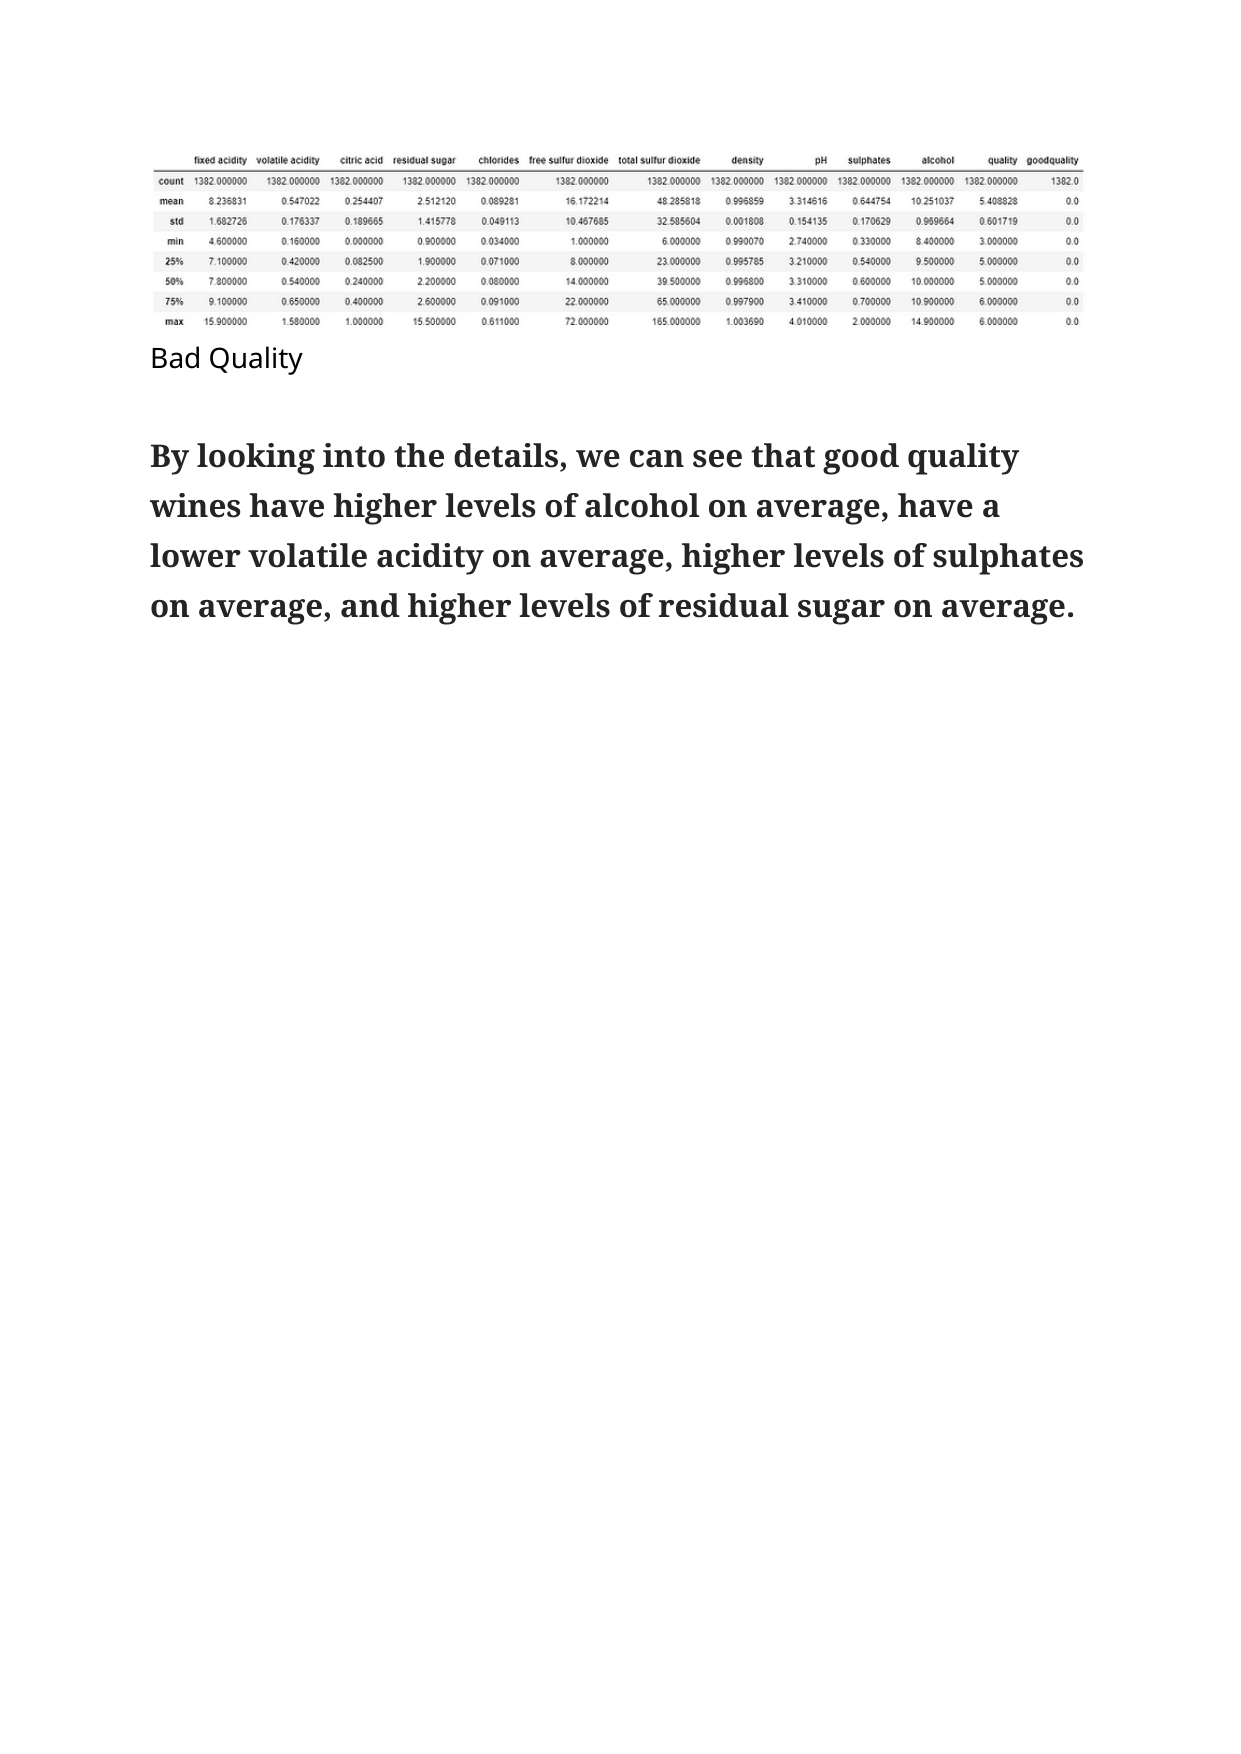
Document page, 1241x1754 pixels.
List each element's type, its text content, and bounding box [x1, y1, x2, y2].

text By looking into the details, we can see that good quality wines have higher levels of alcohol on average, have a lower volatile acidity on average, higher levels of sulphates on average, and higher levels of residual sugar on average. [150, 426, 1090, 626]
picture [150, 150, 1091, 338]
text Bad Quality [150, 338, 1090, 376]
